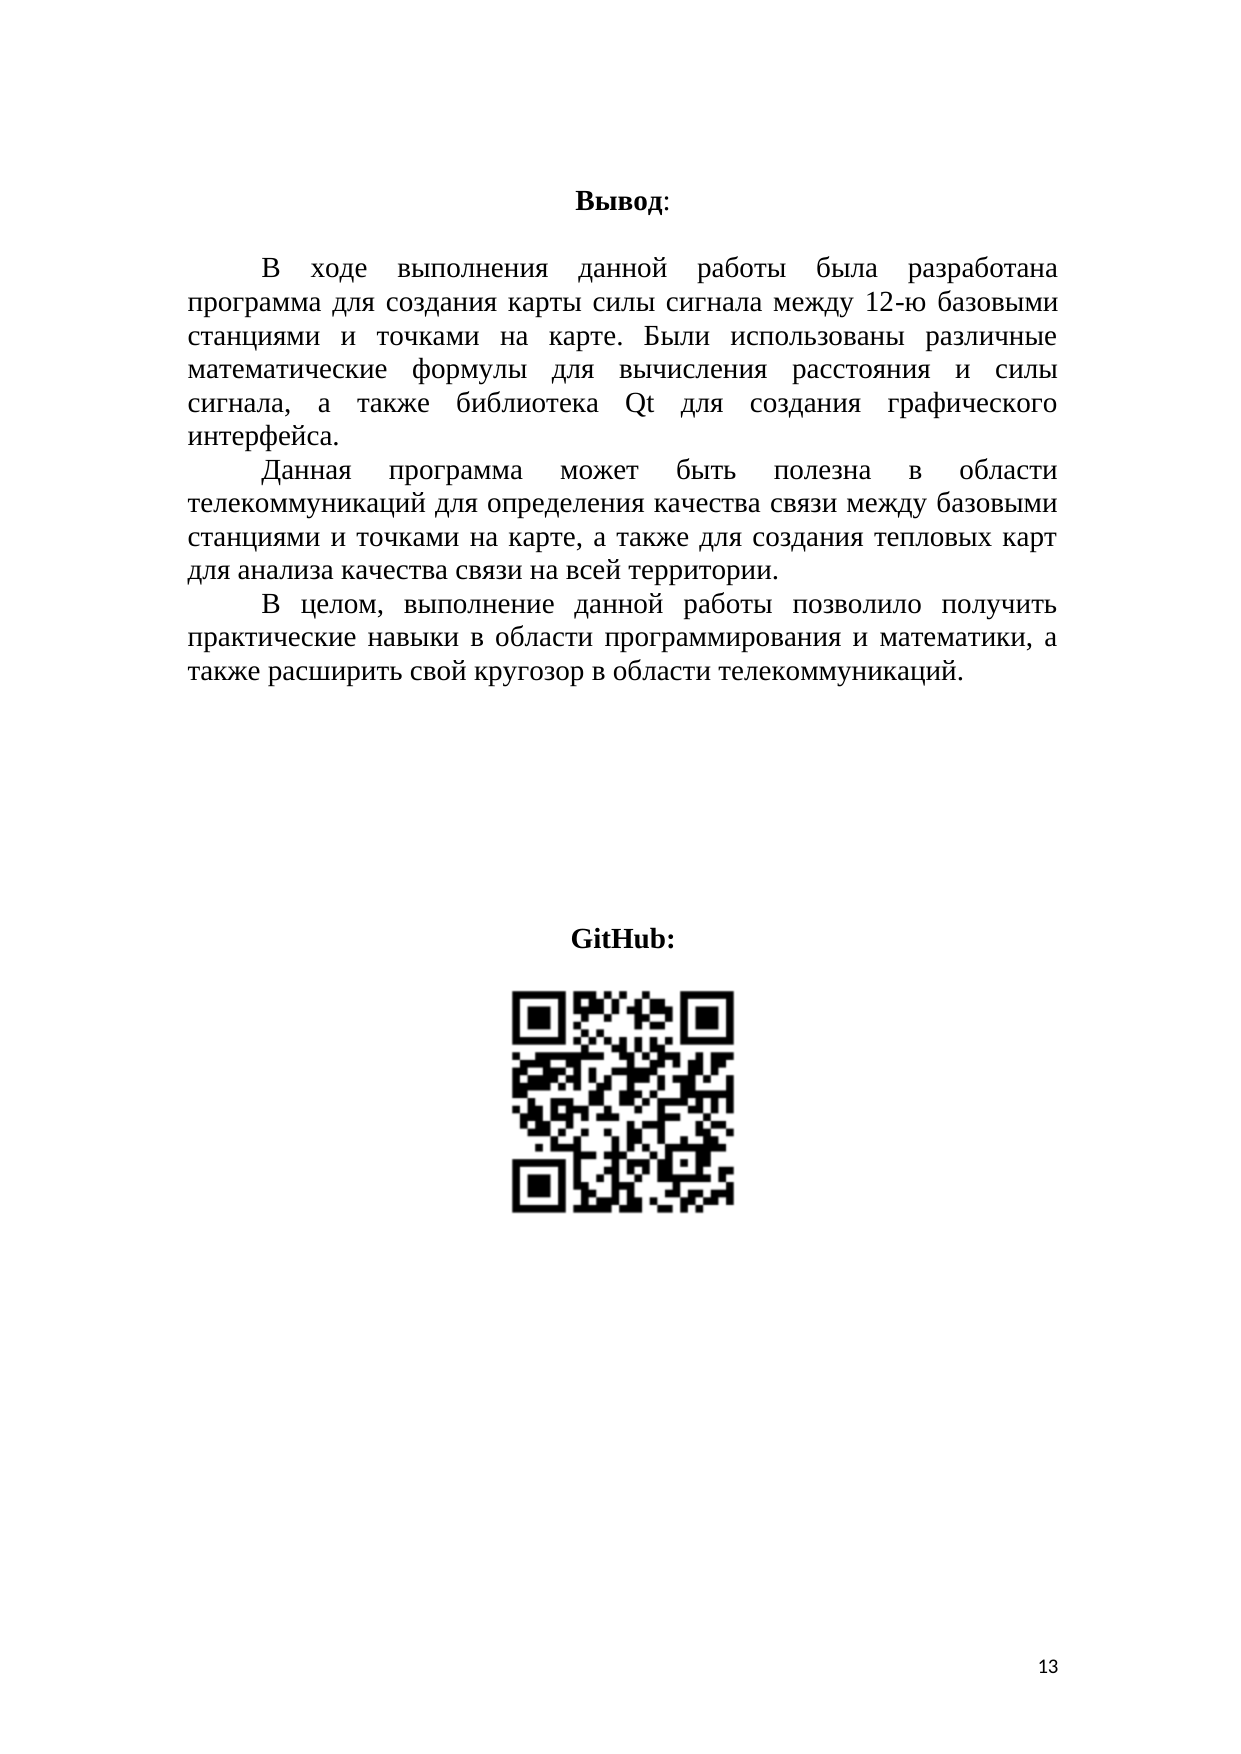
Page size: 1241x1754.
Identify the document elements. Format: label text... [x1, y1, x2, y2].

text В ходе выполнения данной работы была разработана программа для создания карты силы сигнала между 12-ю базовыми станциями и точками на карте. Были использованы различные математические формулы для вычисления расстояния и силы сигнала, а также библиотека Qt для создания графического интерфейса. [187, 251, 1058, 452]
text GitHub: [187, 921, 1058, 955]
text В целом, выполнение данной работы позволило получить практические навыки в области программирования и математики, а также расширить свой кругозор в области телекоммуникаций. [187, 586, 1058, 687]
text Вывод: [187, 183, 1058, 217]
text Данная программа может быть полезна в области телекоммуникаций для определения качества связи между базовыми станциями и точками на карте, а также для создания тепловых карт для анализа качества связи на всей территории. [187, 452, 1058, 586]
picture [508, 988, 737, 1217]
